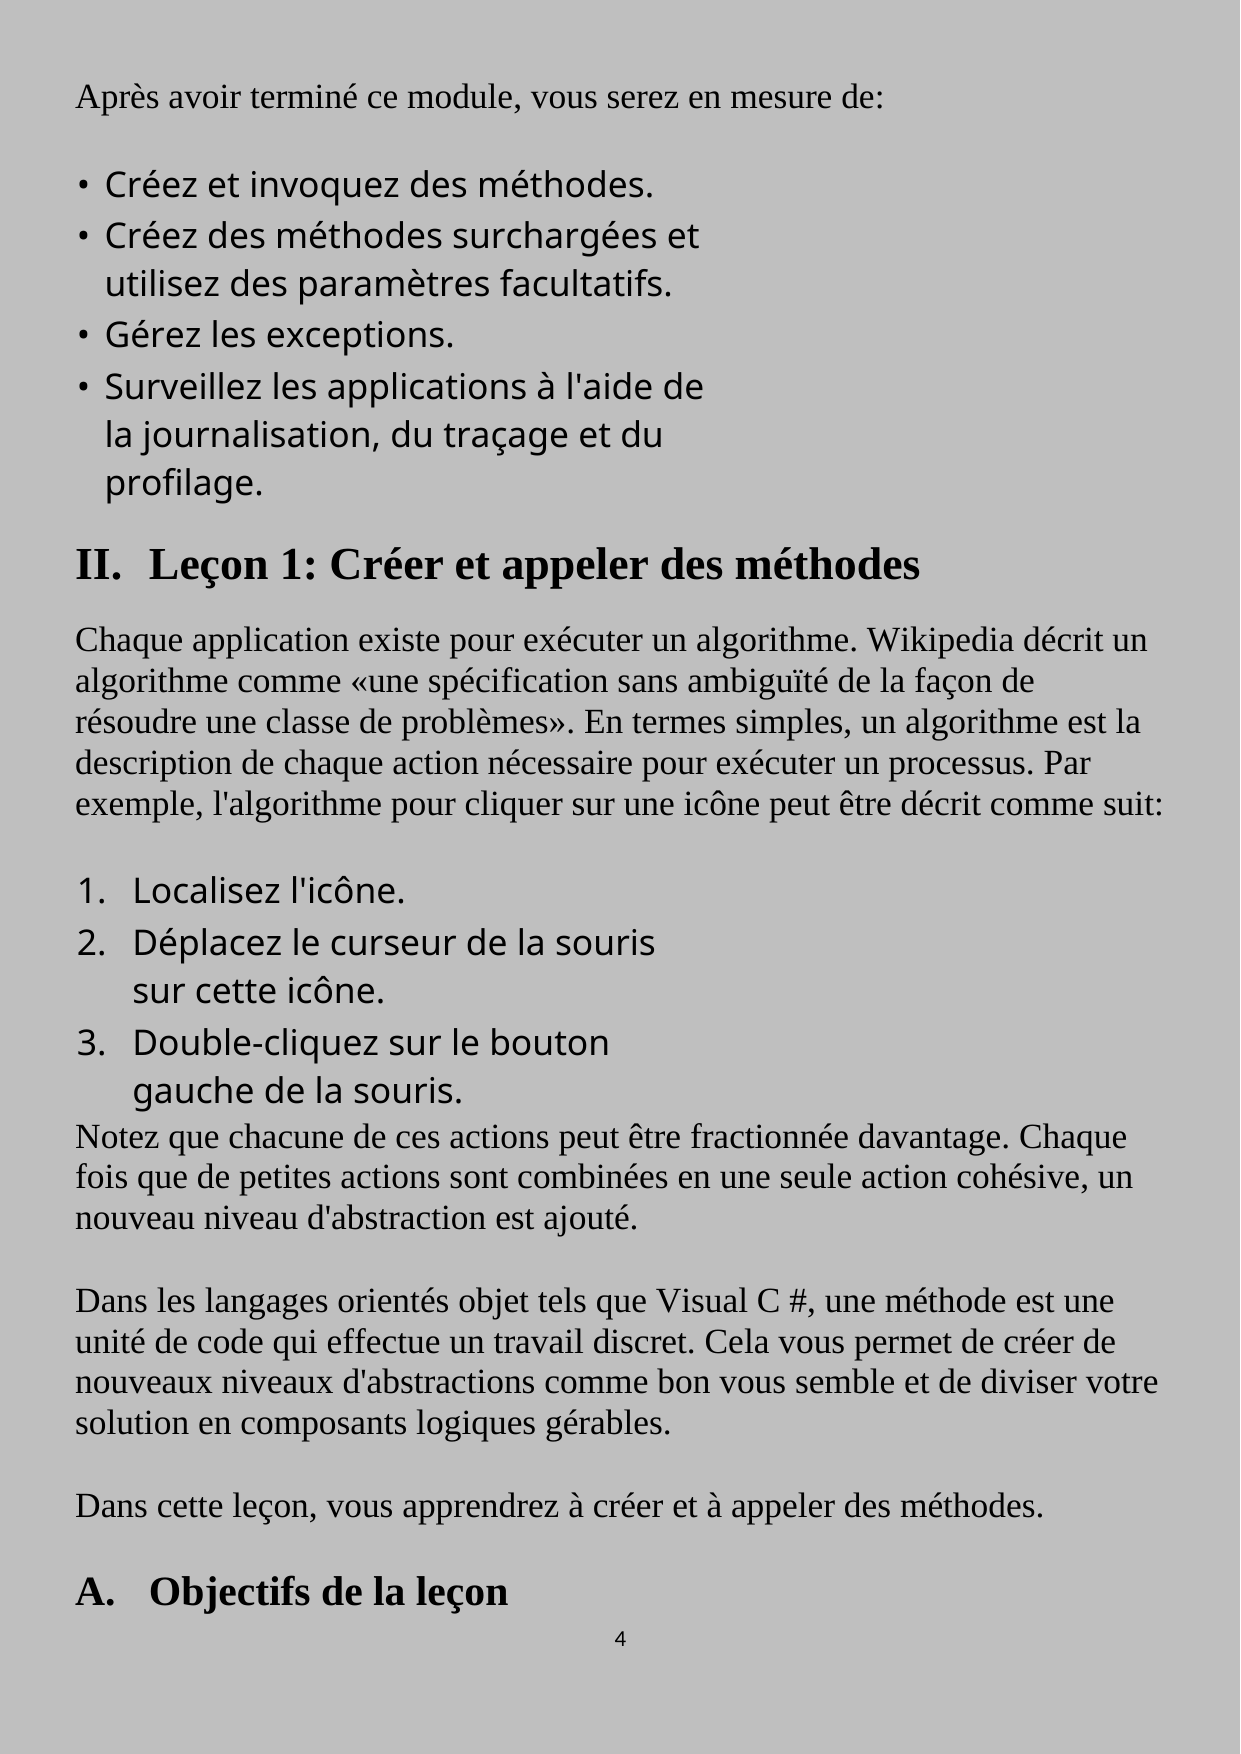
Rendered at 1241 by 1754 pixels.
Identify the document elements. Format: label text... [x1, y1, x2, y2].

table_cell Créez des méthodes surchargées et utilisez des paramètres facultatifs. [103, 209, 710, 308]
text Chaque application existe pour exécuter un algorithme. Wikipedia décrit un algorithme comme «une spécification sans ambiguïté de la façon de résoudre une classe de problèmes». En termes simples, un algorithme est la description de chaque action nécessaire pour exécuter un processus. Par exemple, l'algorithme pour cliquer sur une icône peut être décrit comme suit: [75, 619, 1165, 823]
subtitle Objectifs de la leçon [75, 1567, 1165, 1614]
table_cell Double-cliquez sur le bouton gauche de la souris. [131, 1015, 710, 1115]
table_cell • [75, 209, 103, 308]
text Dans cette leçon, vous apprendrez à créer et à appeler des méthodes. [75, 1484, 1165, 1525]
text Dans les langages orientés objet tels que Visual C #, une méthode est une unité de code qui effectue un travail discret. Cela vous permet de créer de nouveaux niveaux d'abstractions comme bon vous semble et de diviser votre solution en composants logiques gérables. [75, 1279, 1165, 1442]
table_header • [75, 158, 103, 209]
table_cell Déplacez le curseur de la souris sur cette icône. [131, 916, 710, 1015]
table_cell 3. [75, 1015, 131, 1115]
table_header Créez et invoquez des méthodes. [103, 158, 710, 209]
table_header 1. [75, 865, 131, 916]
table_header Localisez l'icône. [131, 865, 710, 916]
subtitle Leçon 1: Créer et appeler des méthodes [75, 537, 1165, 589]
table_cell • [75, 360, 103, 508]
table_cell Gérez les exceptions. [103, 309, 710, 360]
table_cell • [75, 309, 103, 360]
table_cell Surveillez les applications à l'aide de la journalisation, du traçage et du profilage. [103, 360, 710, 508]
table_cell 2. [75, 916, 131, 1015]
text Notez que chacune de ces actions peut être fractionnée davantage. Chaque fois que de petites actions sont combinées en une seule action cohésive, un nouveau niveau d'abstraction est ajouté. [75, 1115, 1165, 1237]
text Après avoir terminé ce module, vous serez en mesure de: [75, 75, 1165, 116]
